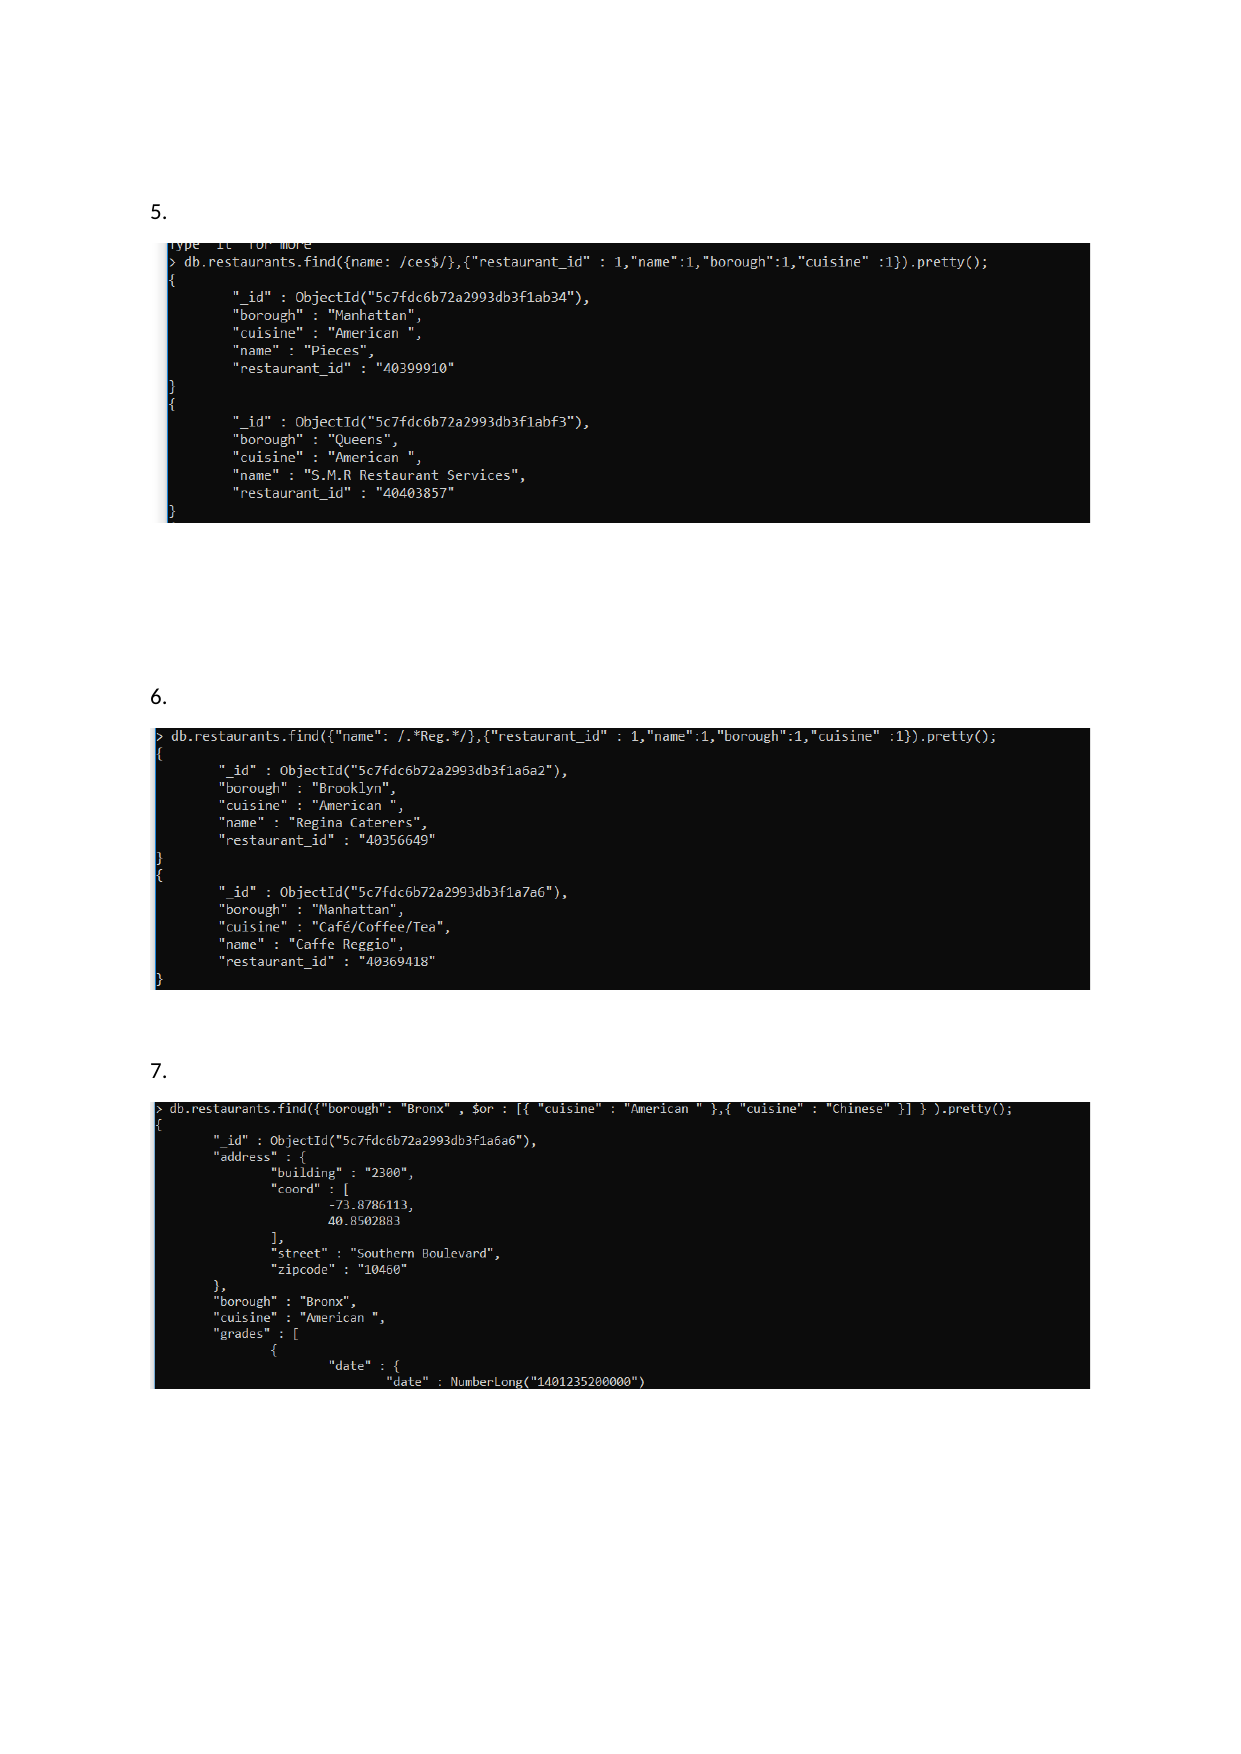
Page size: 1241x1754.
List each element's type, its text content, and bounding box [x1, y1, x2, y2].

text 7. [150, 1056, 1090, 1084]
picture [150, 1102, 1091, 1389]
text 6. [150, 682, 1090, 710]
text 5. [150, 197, 1090, 225]
picture [150, 243, 1091, 523]
picture [150, 728, 1091, 990]
